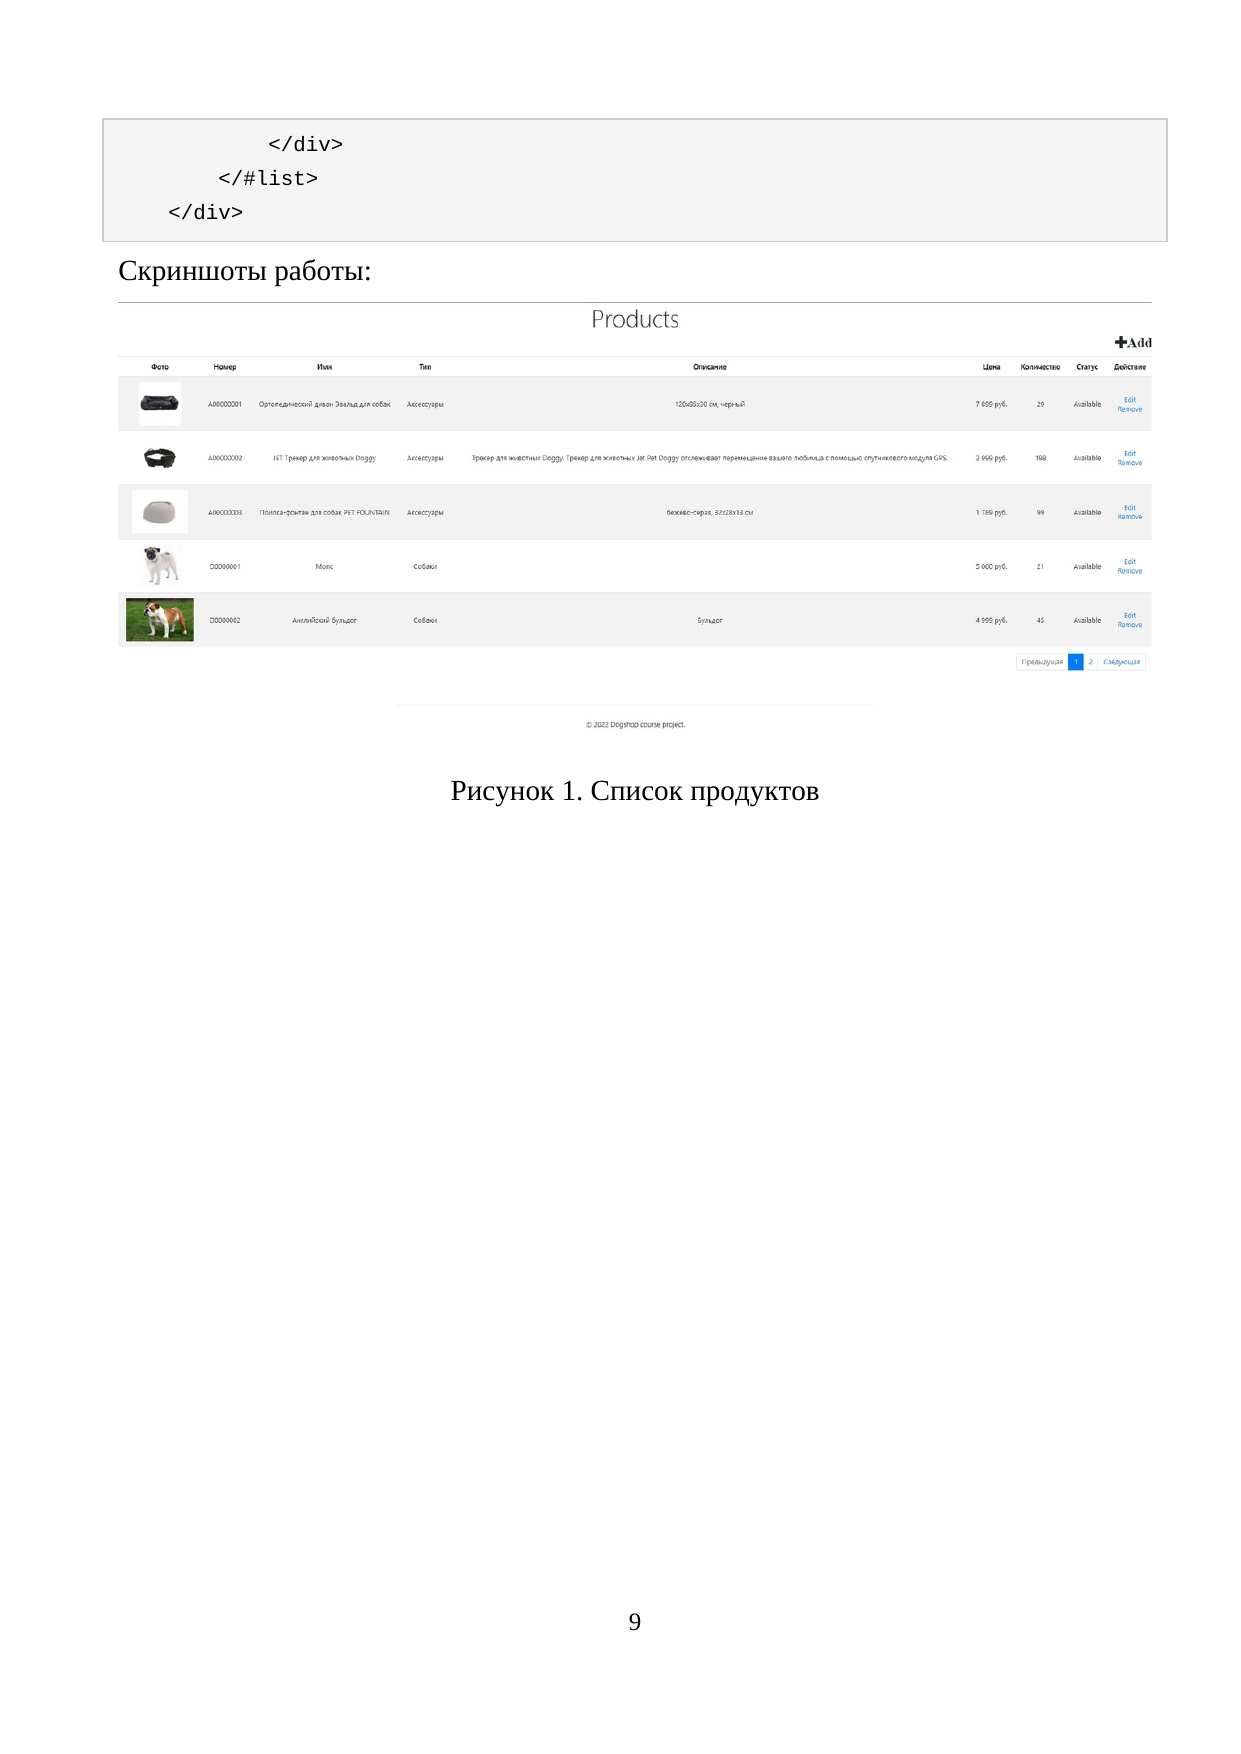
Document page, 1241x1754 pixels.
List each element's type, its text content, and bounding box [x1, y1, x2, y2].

text </div> [104, 186, 1166, 241]
text Скриншоты работы: [118, 253, 1152, 302]
text Рисунок 1. Список продуктов [118, 773, 1152, 807]
text </#list> [104, 152, 1166, 186]
picture [118, 302, 1152, 740]
text </div> [104, 120, 1166, 152]
